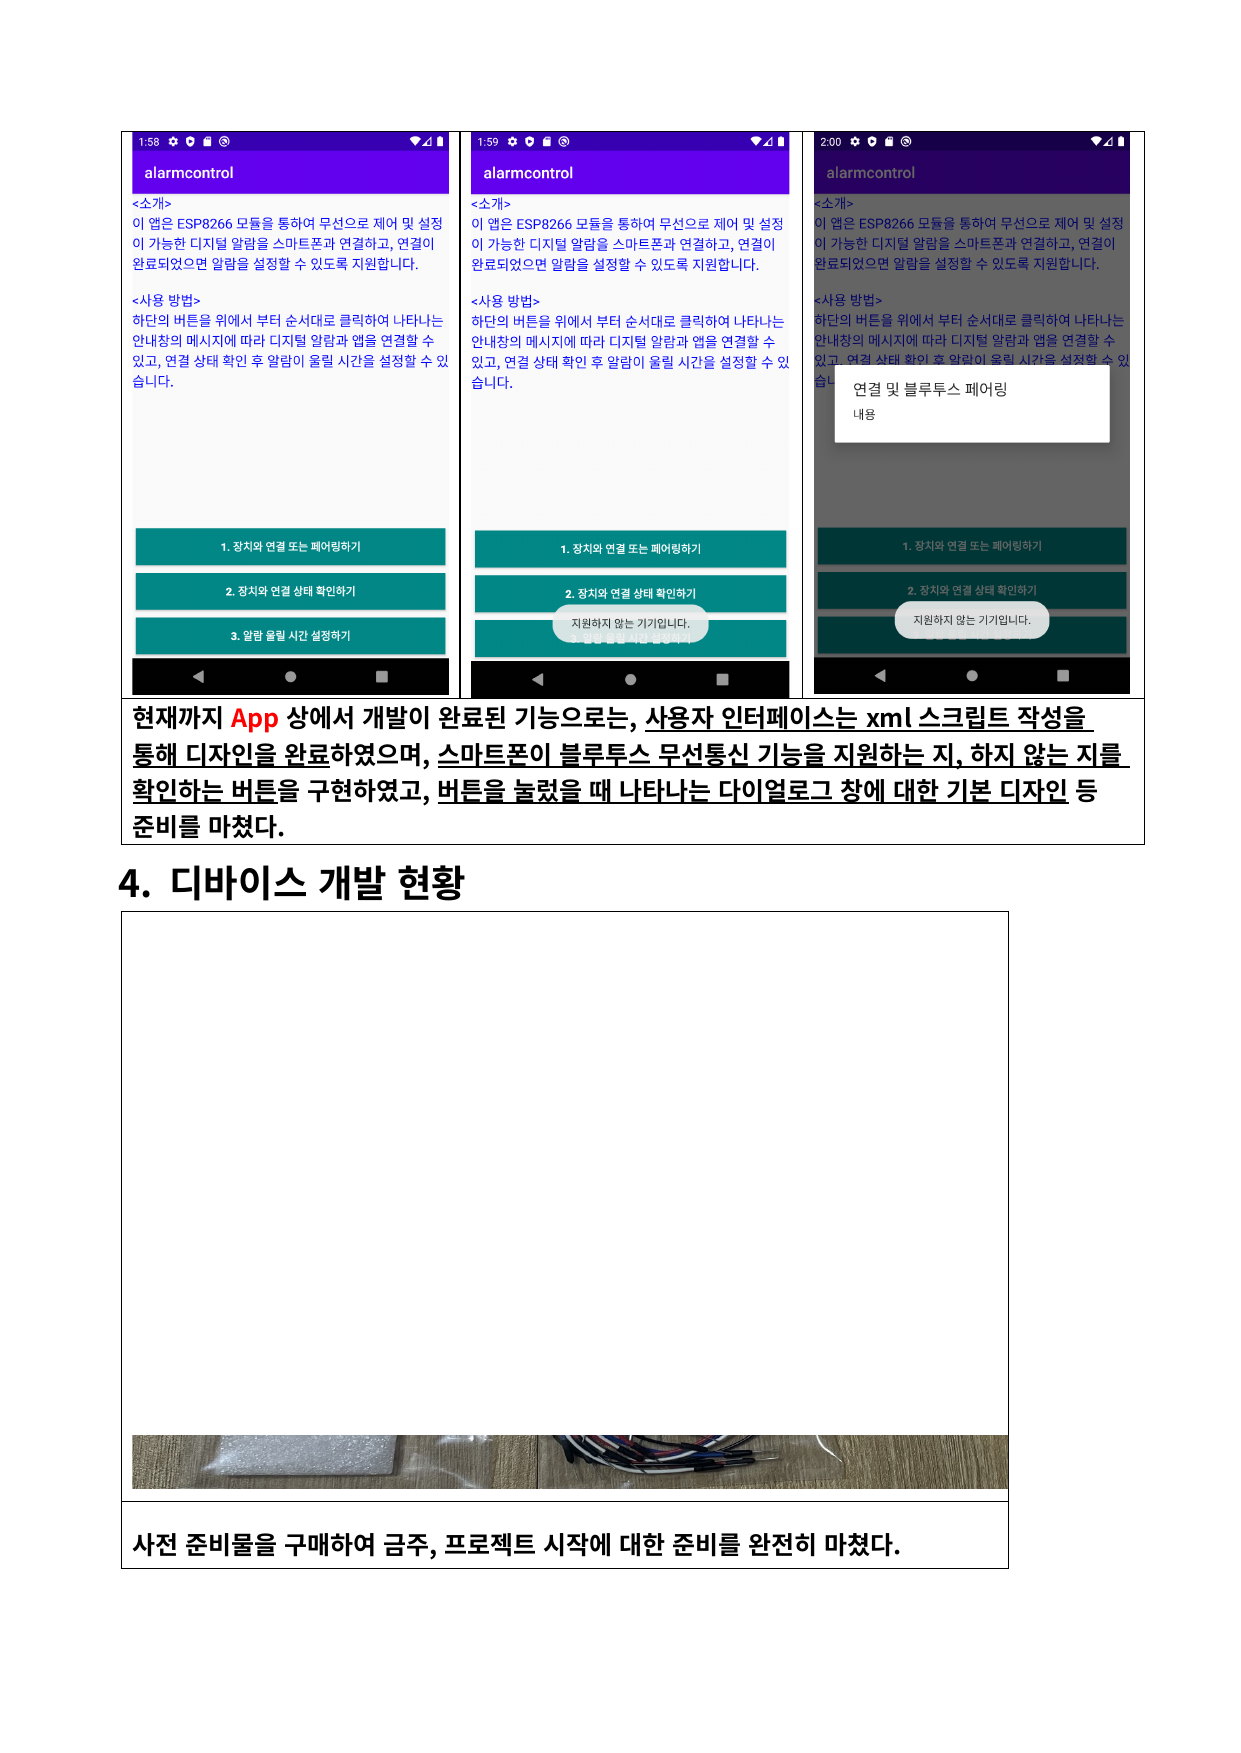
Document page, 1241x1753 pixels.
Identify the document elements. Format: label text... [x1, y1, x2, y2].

table_cell 현재까지 App 상에서 개발이 완료된 기능으로는, 사용자 인터페이스는 xml 스크립트 작성을 통해 디자인을 완료하였으며, 스마트폰이 블루투스 무선통신 기능을 지원하는 지, 하지 않는 지를 확인하는 버튼을 구현하였고, 버튼을 눌렀을 때 나타나는 다이얼로그 창에 대한 기본 디자인 등 준비를 마쳤다. [122, 699, 1144, 844]
list 디바이스 개발 현황 [118, 845, 1134, 911]
table_header [461, 132, 471, 698]
table_cell 사전 준비물을 구매하여 금주, 프로젝트 시작에 대한 준비를 완전히 마쳤다. [122, 1502, 1008, 1568]
picture [814, 132, 1130, 694]
picture [132, 1435, 1009, 1489]
picture [471, 132, 790, 698]
table_header [803, 132, 1144, 698]
picture [132, 132, 449, 695]
table_header [790, 132, 802, 698]
table_header [122, 912, 1008, 1501]
table_header [122, 132, 459, 698]
